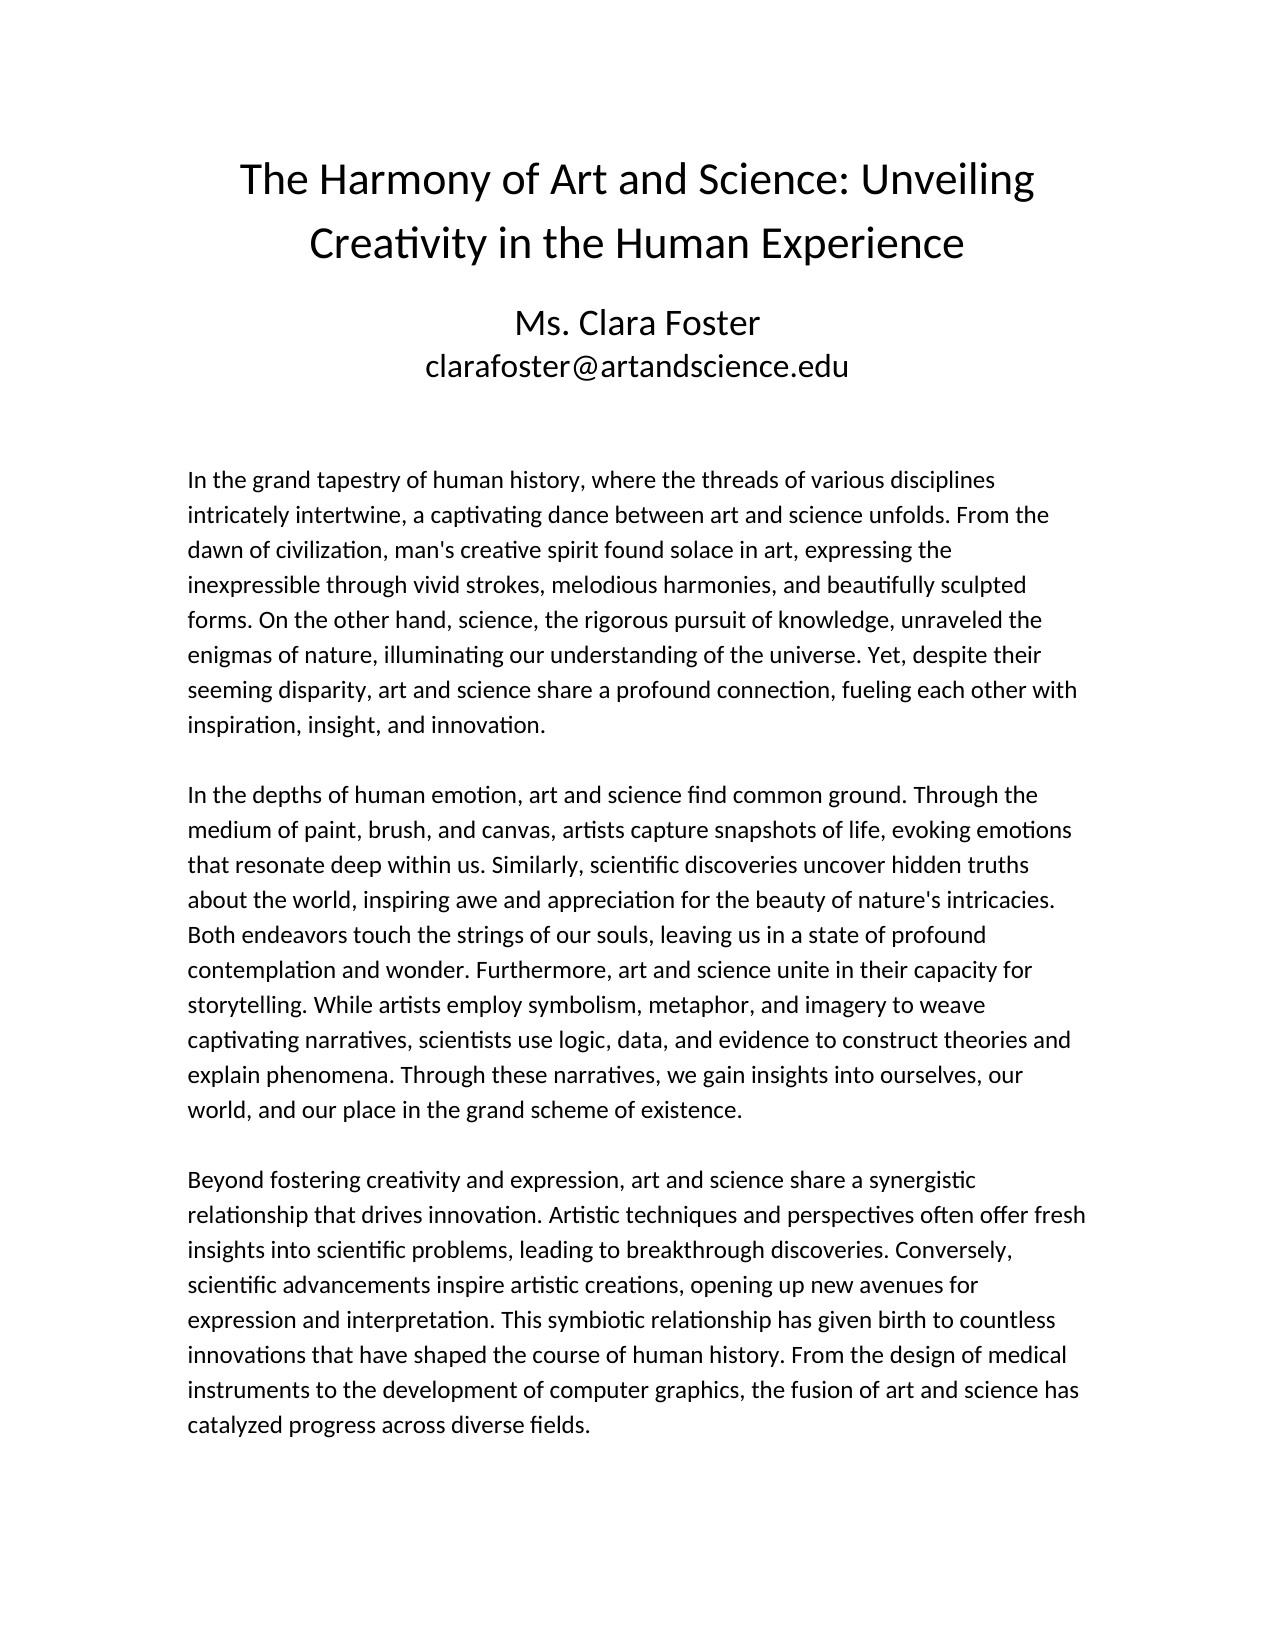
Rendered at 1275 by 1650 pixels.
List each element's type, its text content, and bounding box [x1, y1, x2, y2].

text In the grand tapestry of human history, where the threads of various disciplines intricately intertwine, a captivating dance between art and science unfolds. From the dawn of civilization, man's creative spirit found solace in art, expressing the inexpressible through vivid strokes, melodious harmonies, and beautifully sculpted forms. On the other hand, science, the rigorous pursuit of knowledge, unraveled the enigmas of nature, illuminating our understanding of the universe. Yet, despite their seeming disparity, art and science share a profound connection, fueling each other with inspiration, insight, and innovation. In the depths of human emotion, art and science find common ground. Through the medium of paint, brush, and canvas, artists capture snapshots of life, evoking emotions that resonate deep within us. Similarly, scientific discoveries uncover hidden truths about the world, inspiring awe and appreciation for the beauty of nature's intricacies. Both endeavors touch the strings of our souls, leaving us in a state of profound contemplation and wonder. Furthermore, art and science unite in their capacity for storytelling. While artists employ symbolism, metaphor, and imagery to weave captivating narratives, scientists use logic, data, and evidence to construct theories and explain phenomena. Through these narratives, we gain insights into ourselves, our world, and our place in the grand scheme of existence. Beyond fostering creativity and expression, art and science share a synergistic relationship that drives innovation. Artistic techniques and perspectives often offer fresh insights into scientific problems, leading to breakthrough discoveries. Conversely, scientific advancements inspire artistic creations, opening up new avenues for expression and interpretation. This symbiotic relationship has given birth to countless innovations that have shaped the course of human history. From the design of medical instruments to the development of computer graphics, the fusion of art and science has catalyzed progress across diverse fields. [187, 464, 1087, 1439]
text The Harmony of Art and Science: Unveiling Creativity in the Human Experience [187, 150, 1087, 270]
text clarafoster@artandscience.edu [187, 345, 1087, 386]
text Ms. Clara Foster [187, 299, 1087, 345]
